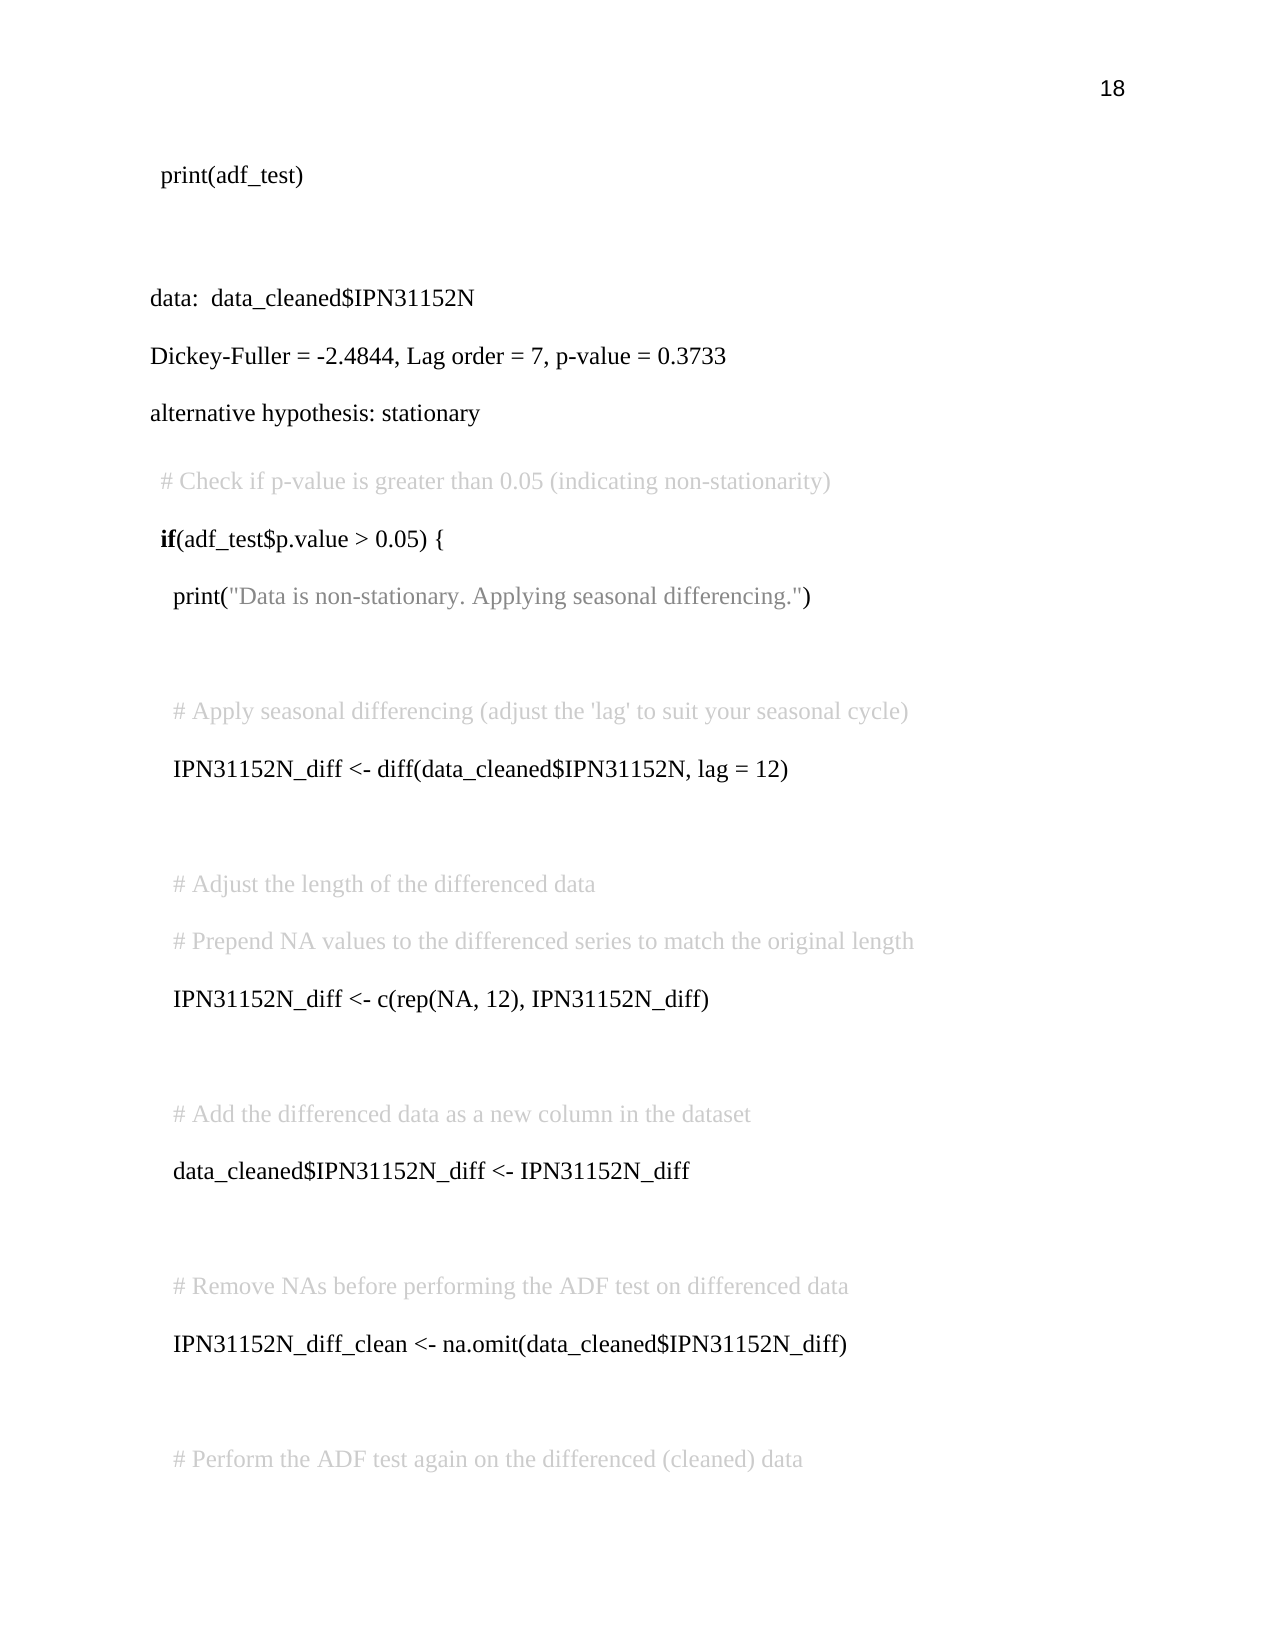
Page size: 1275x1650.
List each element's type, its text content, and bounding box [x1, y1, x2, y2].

text data: data_cleaned$IPN31152N [150, 283, 1125, 312]
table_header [150, 150, 1125, 226]
text Dickey-Fuller = -2.4844, Lag order = 7, p-value = 0.3733 [150, 341, 1125, 369]
text alternative hypothesis: stationary [150, 398, 1125, 427]
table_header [150, 456, 1125, 1483]
